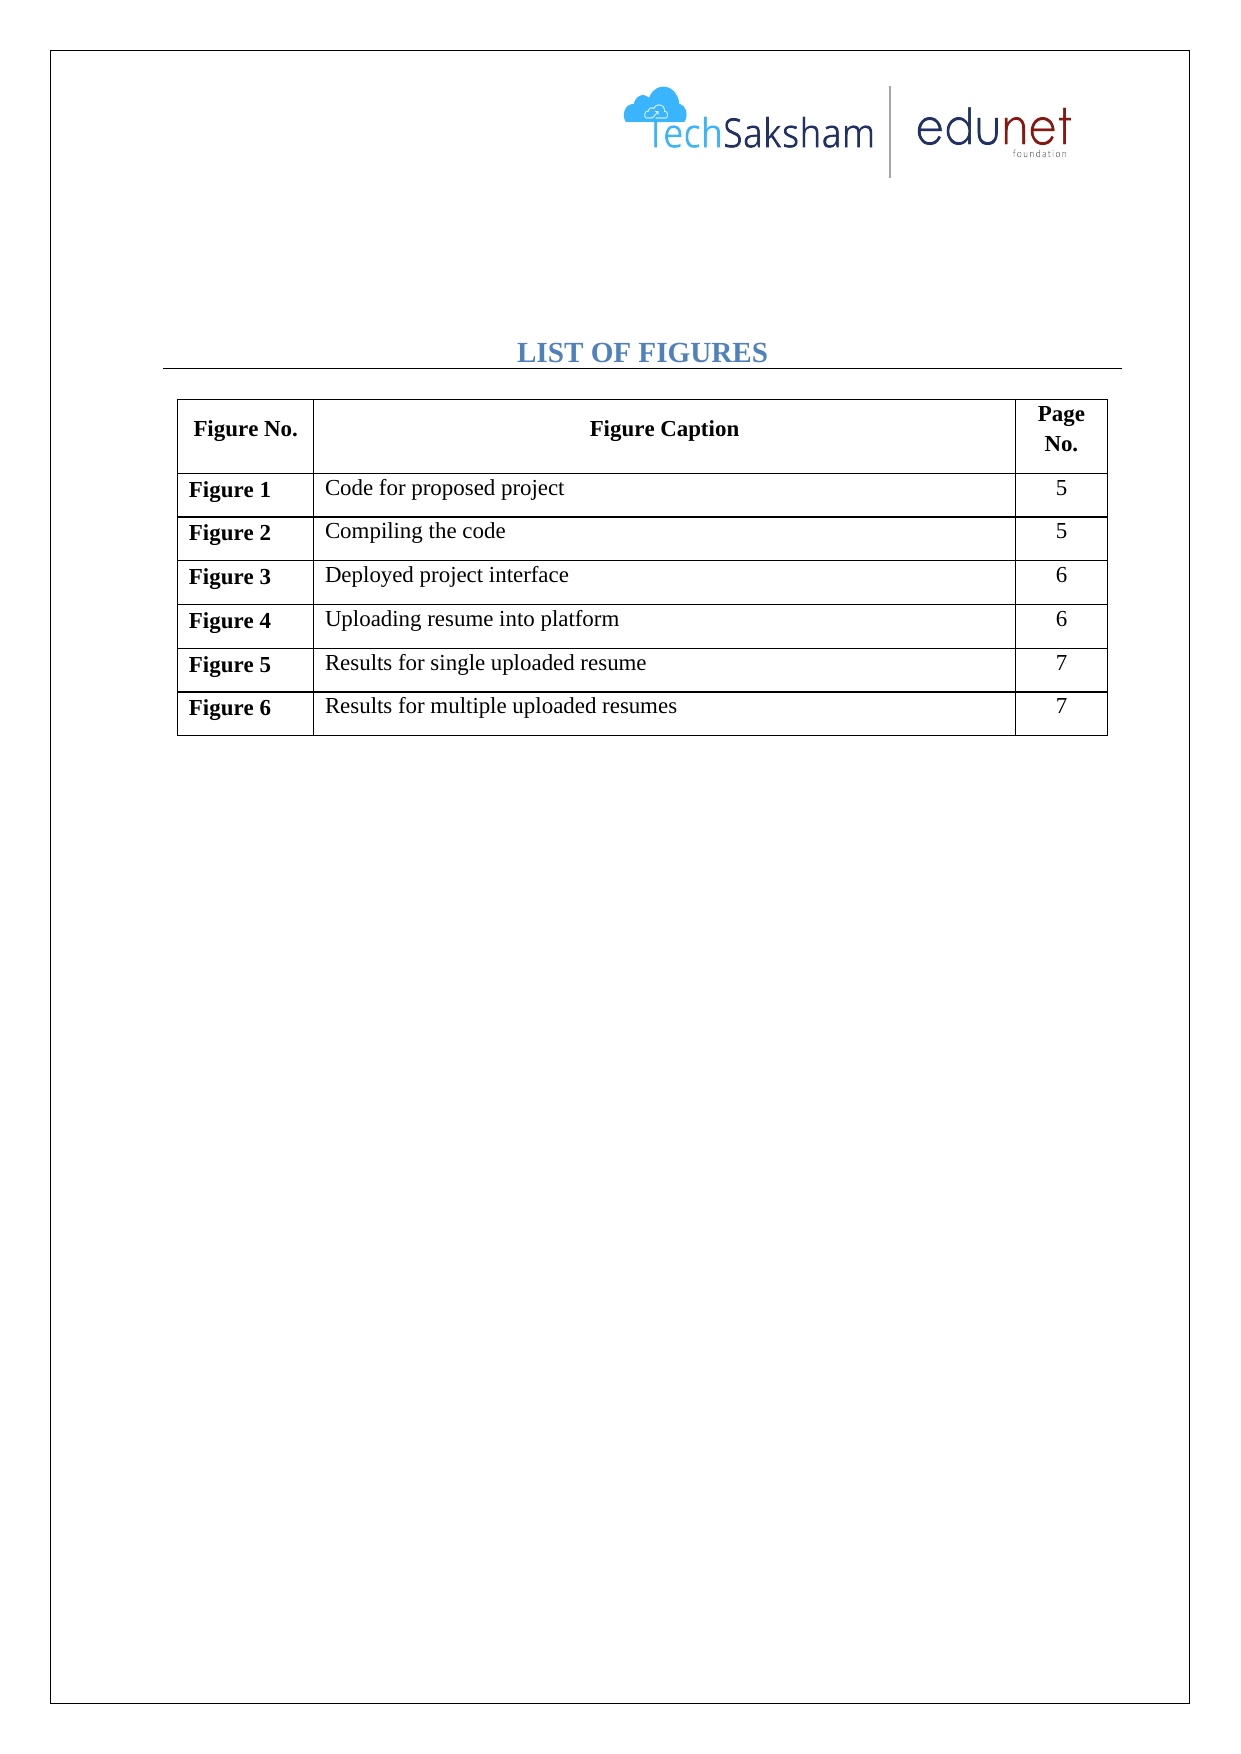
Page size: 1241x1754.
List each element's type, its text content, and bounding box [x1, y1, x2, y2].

table_cell 5 [1016, 518, 1107, 560]
picture [911, 100, 1078, 164]
table_cell [178, 693, 313, 735]
table_header Figure Caption [314, 400, 1015, 473]
table_cell Deployed project interface [314, 561, 1015, 604]
table_cell [178, 605, 313, 648]
table_cell 7 [1016, 649, 1107, 691]
table_cell 7 [1016, 693, 1107, 735]
table_cell [178, 561, 313, 604]
table_cell Results for single uploaded resume [314, 649, 1015, 691]
table_cell Uploading resume into platform [314, 605, 1015, 648]
table_header Figure No. [178, 400, 313, 473]
table_cell Results for multiple uploaded resumes [314, 693, 1015, 735]
table_cell 5 [1016, 474, 1107, 516]
table_cell Code for proposed project [314, 474, 1015, 516]
table_cell 6 [1016, 605, 1107, 648]
picture [618, 79, 879, 154]
table_cell [178, 474, 313, 516]
table_cell [178, 649, 313, 691]
table_cell Compiling the code [314, 518, 1015, 560]
table_cell 6 [1016, 561, 1107, 604]
table_cell [178, 518, 313, 560]
text LIST OF FIGURES [162, 335, 1122, 369]
table_header Page No. [1016, 400, 1107, 473]
